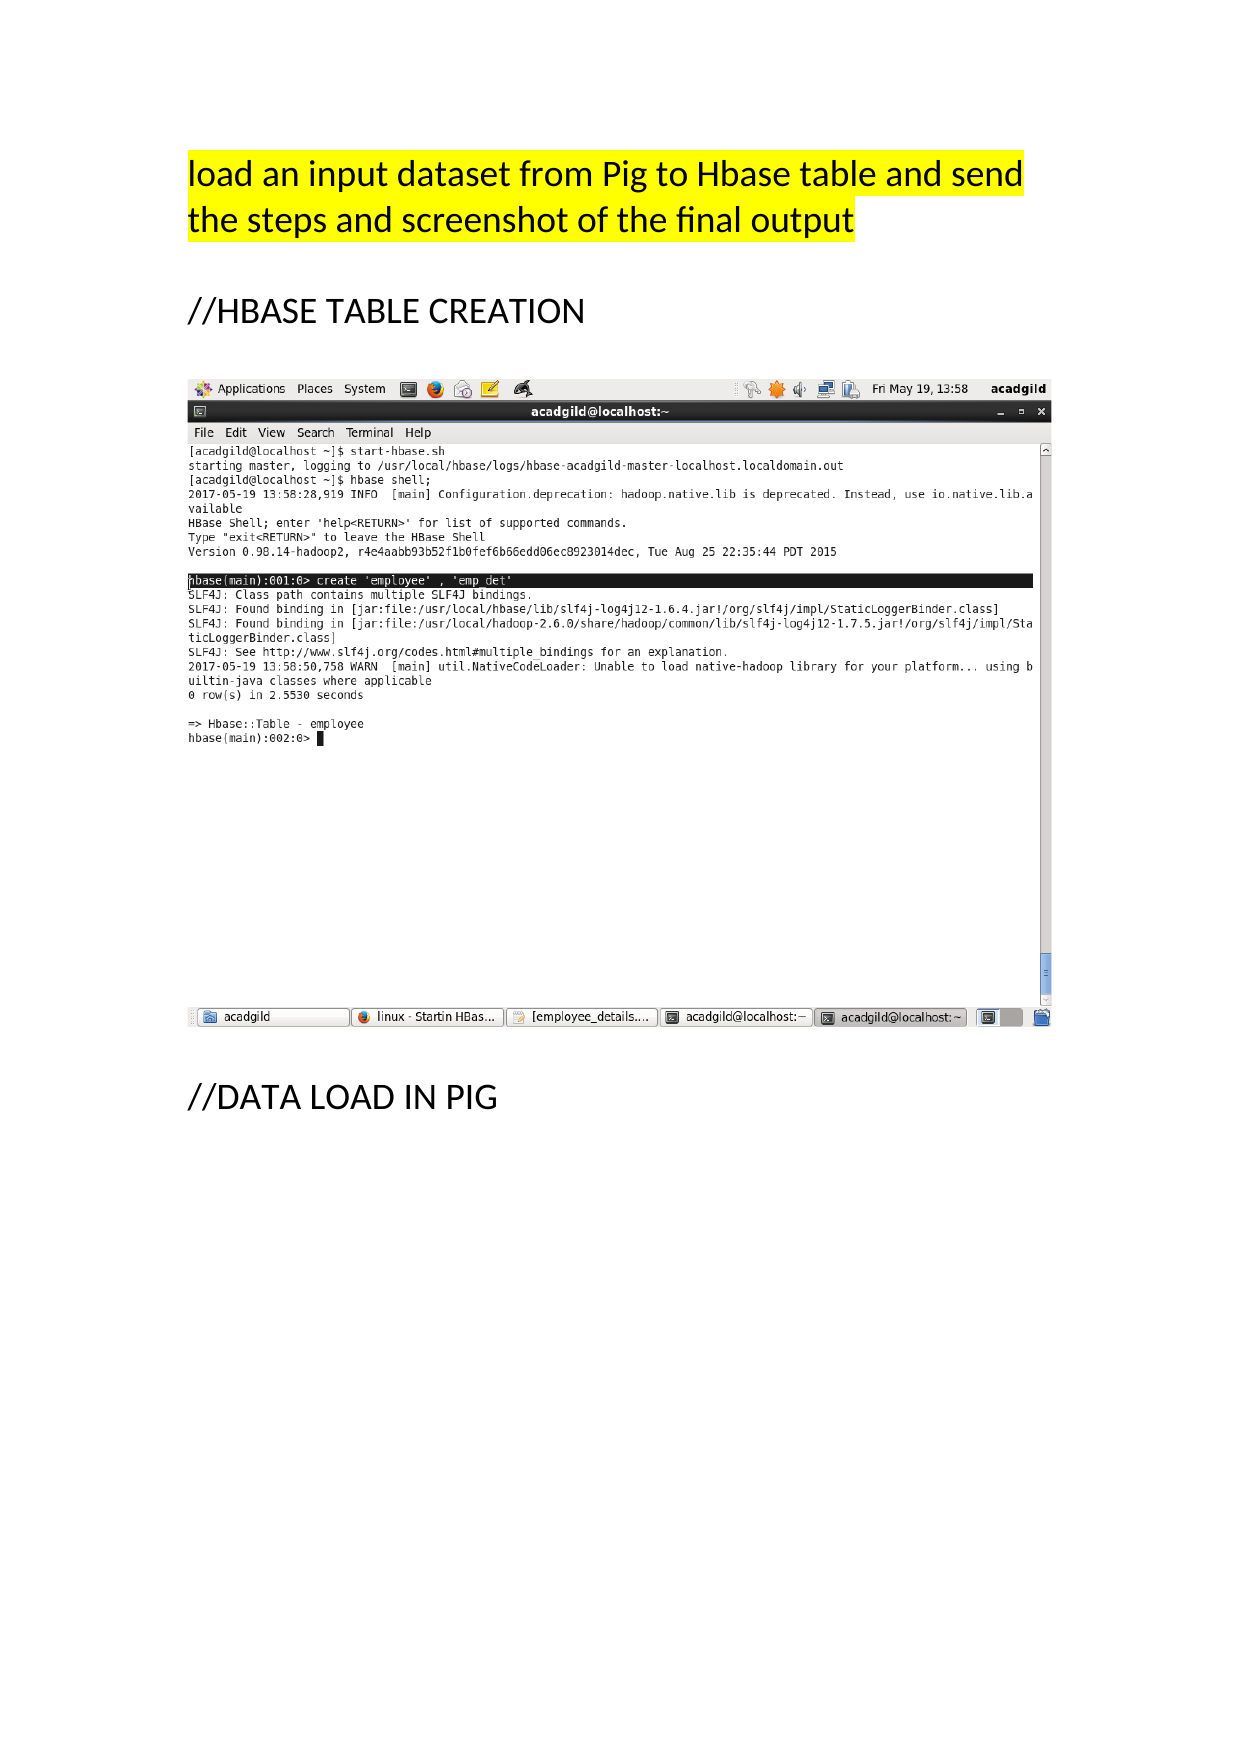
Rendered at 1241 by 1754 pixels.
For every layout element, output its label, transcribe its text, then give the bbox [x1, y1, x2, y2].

text load an input dataset from Pig to Hbase table and send the steps and screenshot of the final output [855, 150, 1053, 242]
text //DATA LOAD IN PIG [187, 1073, 1053, 1119]
picture [187, 379, 1052, 1027]
text //HBASE TABLE CREATION [187, 287, 1053, 333]
